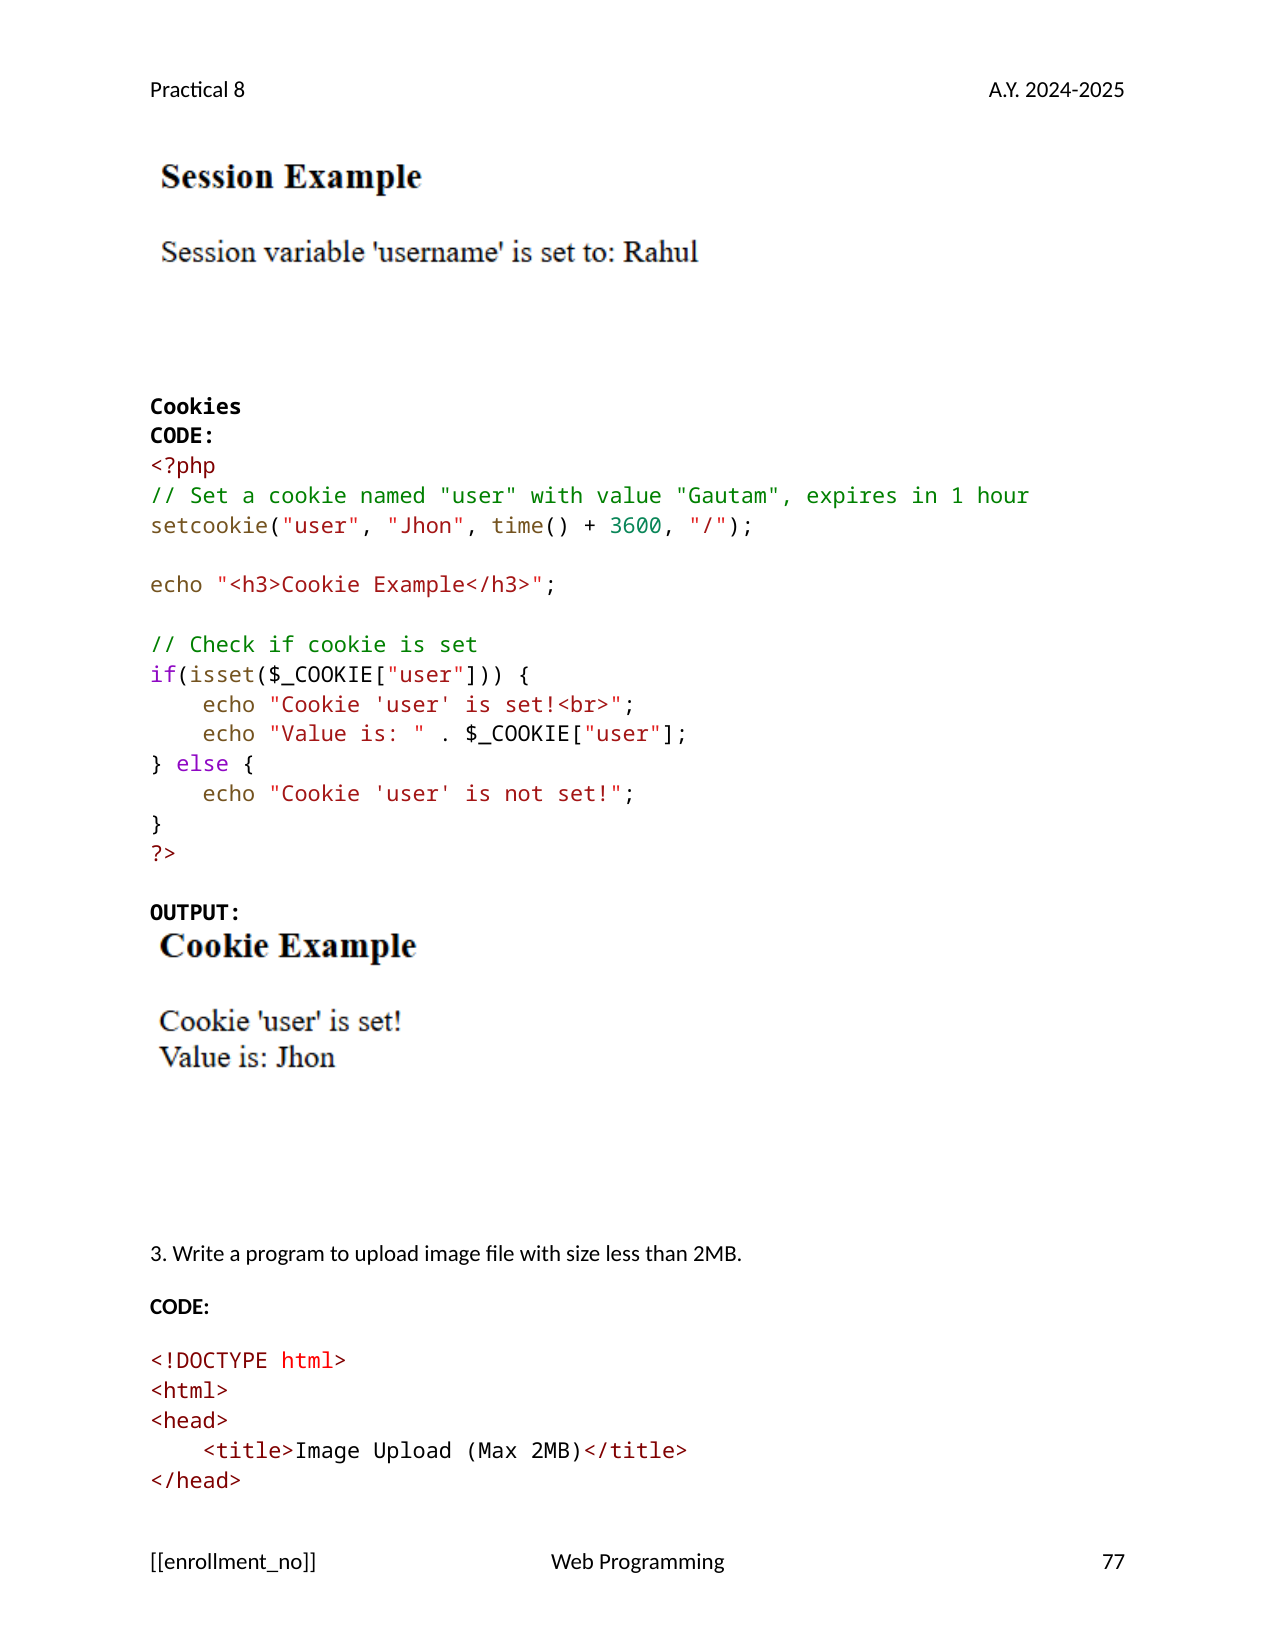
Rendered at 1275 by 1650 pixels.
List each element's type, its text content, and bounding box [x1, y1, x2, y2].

text // Set a cookie named "user" with value "Gautam", expires in 1 hour [150, 480, 1125, 510]
text echo "Value is: " . $_COOKIE["user"]; [150, 718, 1125, 748]
text echo "Cookie 'user' is set!<br>"; [150, 688, 1125, 718]
text 3. Write a program to upload image file with size less than 2MB. [150, 1239, 1125, 1267]
text <head> [150, 1405, 1125, 1435]
text ?> [150, 837, 1125, 867]
text CODE: [150, 420, 1125, 450]
picture [150, 926, 476, 1127]
text CODE: [150, 1292, 1125, 1321]
text if(isset($_COOKIE["user"])) { [150, 659, 1125, 688]
text </head> [150, 1465, 1125, 1494]
text OUTPUT: [150, 897, 1125, 927]
text <title>Image Upload (Max 2MB)</title> [150, 1435, 1125, 1465]
text <!DOCTYPE html> [150, 1346, 1125, 1375]
text } else { [150, 748, 1125, 778]
text Cookies [150, 391, 1125, 420]
text } [150, 808, 1125, 837]
text <?php [150, 450, 1125, 480]
text // Check if cookie is set [150, 629, 1125, 659]
text setcookie("user", "Jhon", time() + 3600, "/"); [150, 510, 1125, 539]
text echo "Cookie 'user' is not set!"; [150, 778, 1125, 808]
picture [150, 150, 888, 391]
text <html> [150, 1375, 1125, 1405]
text echo "<h3>Cookie Example</h3>"; [150, 569, 1125, 599]
